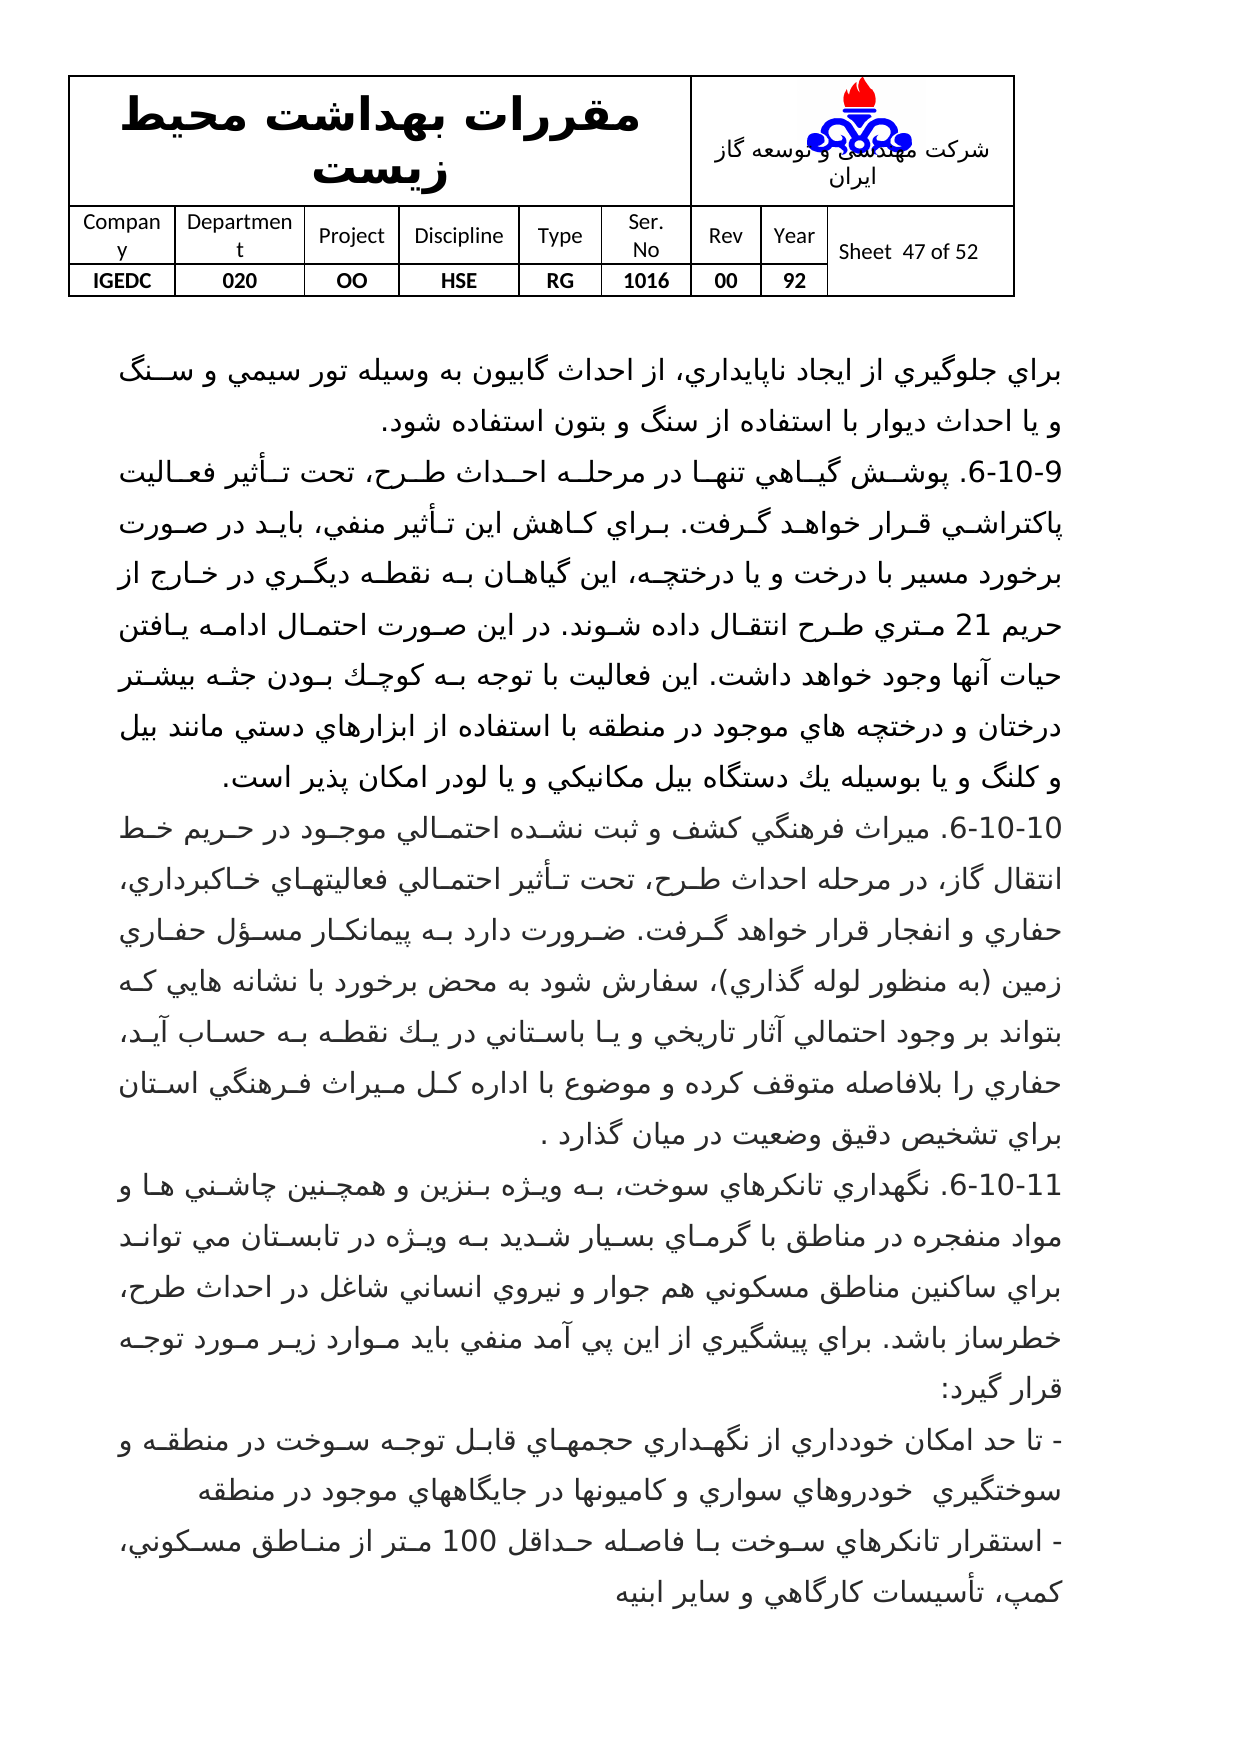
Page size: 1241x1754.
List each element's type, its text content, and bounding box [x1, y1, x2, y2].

text 6-10-9. پوشش گياهي تنها در مرحله احداث طرح، تحت تأثير فعاليت پاكتراشي قرار خواهد گرفت. براي كاهش اين تأثير منفي، باید در صورت برخورد مسير با درخت و يا درختچه، اين گياهان به نقطه ديگري در خارج از حريم 21 متري طرح انتقال داده شوند. در اين صورت احتمال ادامه يافتن حيات آنها وجود خواهد داشت. اين فعاليت با توجه به كوچك بودن جثه بيشتر درختان و درختچه هاي موجود در منطقه با استفاده از ابزارهاي دستي مانند بيل و كلنگ و يا بوسيله يك دستگاه بيل مكانيكي و يا لودر امكان پذير است. [118, 455, 1063, 794]
text 6-10-10. ميراث فرهنگي كشف و ثبت نشده احتمالي موجود در حريم خط انتقال گاز، در مرحله احداث طرح، تحت تأثير احتمالي فعاليتهاي خاكبرداري، حفاري و انفجار قرار خواهد گرفت. ضرورت دارد به پيمانكار مسؤل حفاري زمين (به منظور لوله گذاري)، سفارش شود به محض برخورد با نشانه هايي كه بتواند بر وجود احتمالي آثار تاريخي و يا باستاني در يك نقطه به حساب آيد، حفاري را بلافاصله متوقف كرده و موضوع با اداره كل ميراث فرهنگي استان براي تشخيص دقيق وضعيت در ميان گذارد . [118, 812, 1063, 1151]
text - استقرار تانكرهاي سوخت با فاصله حداقل 100 متر از مناطق مسكوني، كمپ، تأسيسات كارگاهي و ساير ابنيه [118, 1525, 1063, 1609]
text - تا حد امكان خودداري از نگهداري حجمهاي قابل توجه سوخت در منطقه و سوختگيري خودروهاي سواري و كاميونها در جايگاههاي موجود در منطقه [118, 1423, 1063, 1508]
text 6-10-11. نگهداري تانكرهاي سوخت، به ويژه بنزين و همچنين چاشني ها و مواد منفجره در مناطق با گرماي بسيار شديد به ويژه در تابستان مي تواند براي ساكنين مناطق مسكوني هم جوار و نيروي انساني شاغل در احداث طرح، خطرساز باشد. براي پيشگيري از اين پي آمد منفي باید موارد زیر مورد توجه قرار گیرد: [118, 1168, 1063, 1406]
picture [796, 77, 926, 155]
